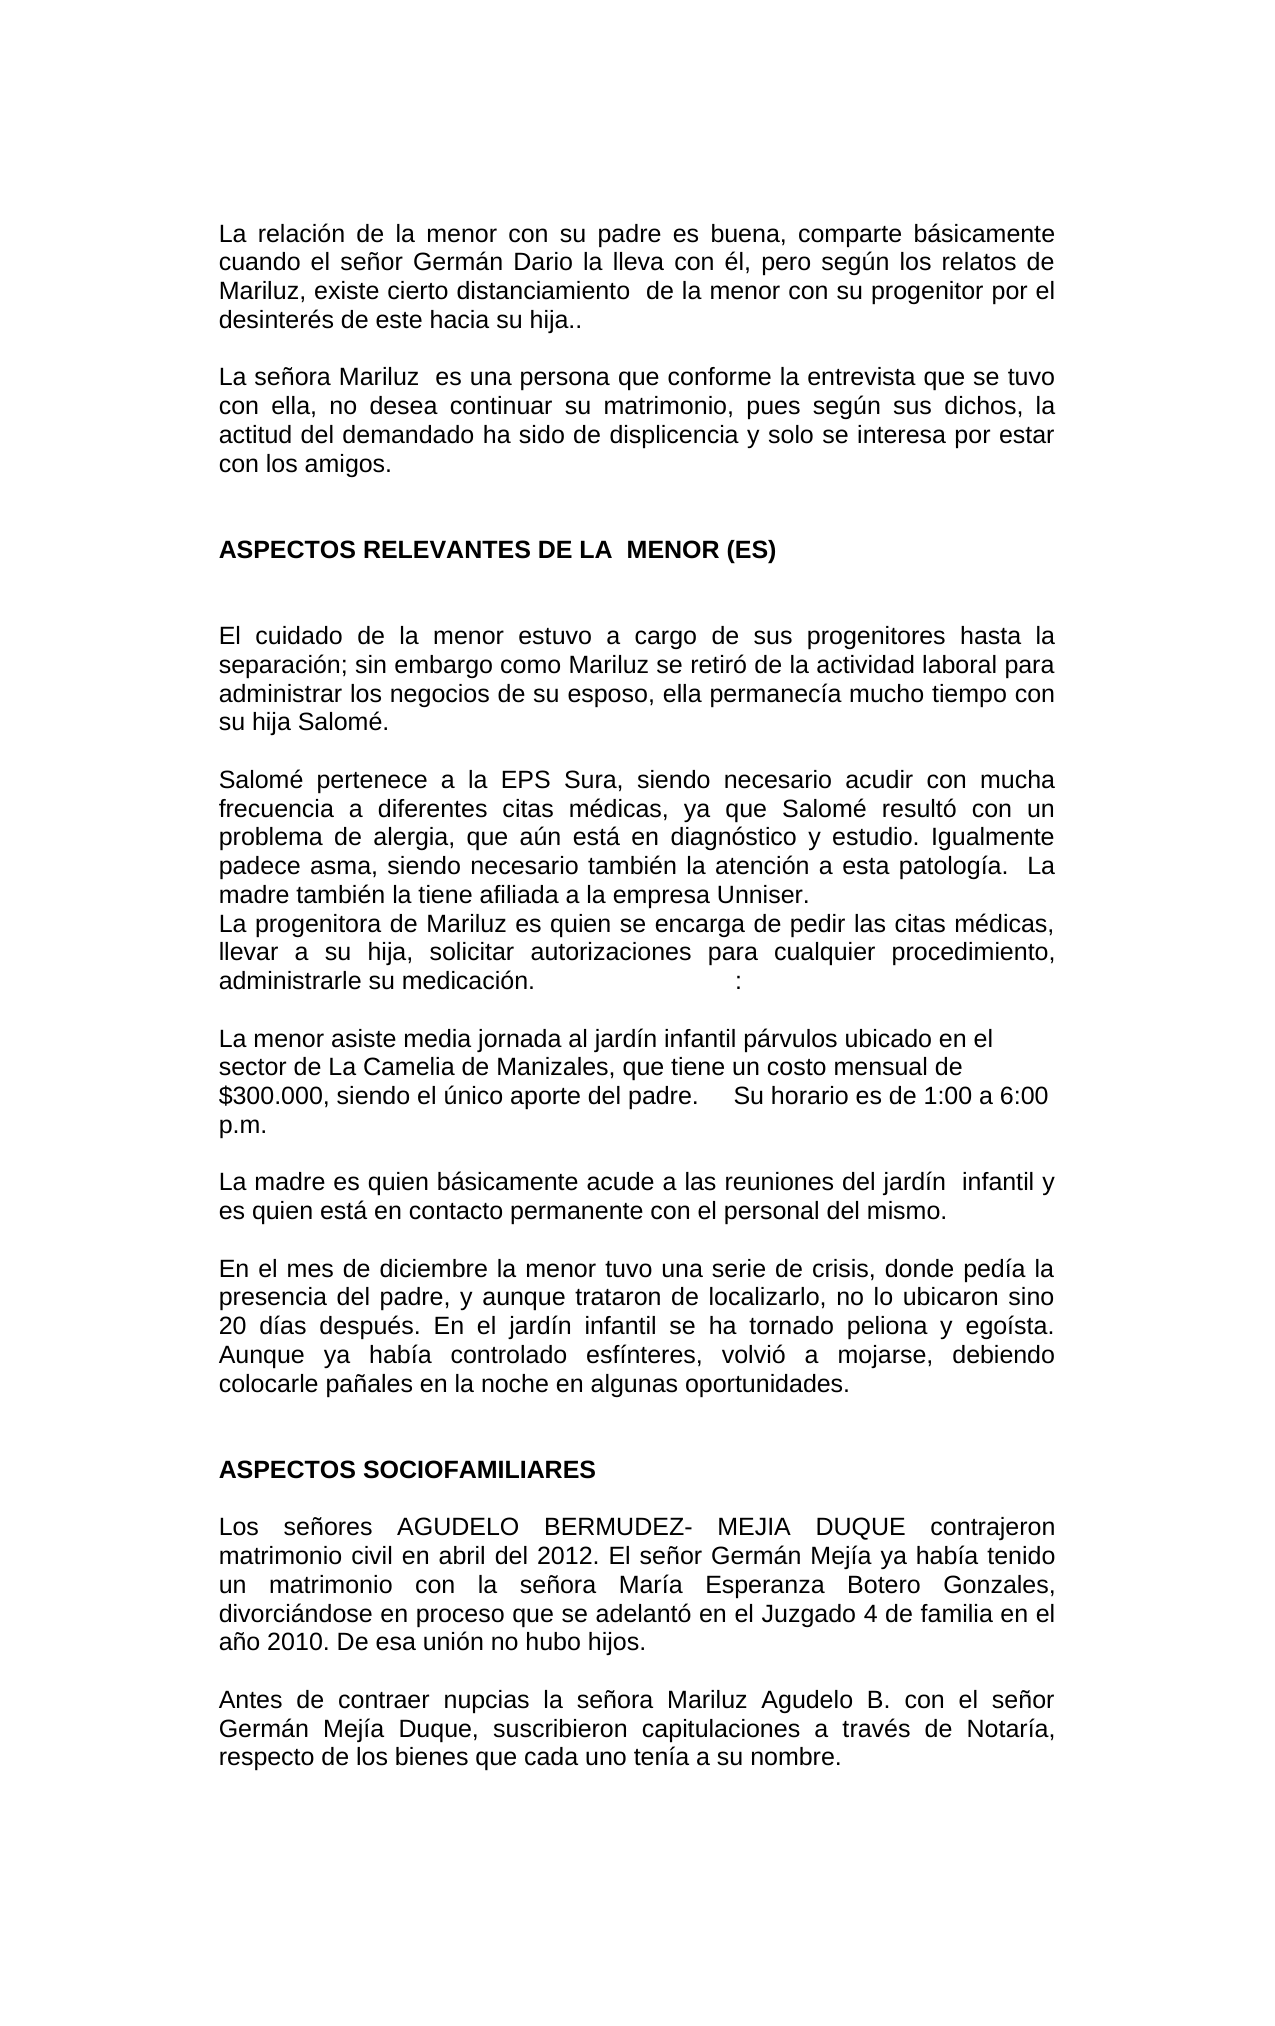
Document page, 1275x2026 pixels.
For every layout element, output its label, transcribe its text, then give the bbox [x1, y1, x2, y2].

text La madre es quien básicamente acude a las reuniones del jardín infantil y es quien está en contacto permanente con el personal del mismo. [218, 1167, 1056, 1225]
text Antes de contraer nupcias la señora Mariluz Agudelo B. con el señor Germán Mejía Duque, suscribieron capitulaciones a través de Notaría, respecto de los bienes que cada uno tenía a su nombre. [218, 1685, 1056, 1771]
text La progenitora de Mariluz es quien se encarga de pedir las citas médicas, llevar a su hija, solicitar autorizaciones para cualquier procedimiento, administrarle su medicación. : [218, 908, 1056, 995]
text Los señores AGUDELO BERMUDEZ- MEJIA DUQUE contrajeron matrimonio civil en abril del 2012. El señor Germán Mejía ya había tenido un matrimonio con la señora María Esperanza Botero Gonzales, divorciándose en proceso que se adelantó en el Juzgado 4 de familia en el año 2010. De esa unión no hubo hijos. [218, 1512, 1056, 1656]
text La menor asiste media jornada al jardín infantil párvulos ubicado en el sector de La Camelia de Manizales, que tiene un costo mensual de $300.000, siendo el único aporte del padre. Su horario es de 1:00 a 6:00 p.m. [218, 1023, 1056, 1138]
text La relación de la menor con su padre es buena, comparte básicamente cuando el señor Germán Dario la lleva con él, pero según los relatos de Mariluz, existe cierto distanciamiento de la menor con su progenitor por el desinterés de este hacia su hija.. [218, 218, 1056, 333]
text La señora Mariluz es una persona que conforme la entrevista que se tuvo con ella, no desea continuar su matrimonio, pues según sus dichos, la actitud del demandado ha sido de displicencia y solo se interesa por estar con los amigos. [218, 362, 1056, 477]
text El cuidado de la menor estuvo a cargo de sus progenitores hasta la separación; sin embargo como Mariluz se retiró de la actividad laboral para administrar los negocios de su esposo, ella permanecía mucho tiempo con su hija Salomé. [218, 621, 1056, 736]
text Salomé pertenece a la EPS Sura, siendo necesario acudir con mucha frecuencia a diferentes citas médicas, ya que Salomé resultó con un problema de alergia, que aún está en diagnóstico y estudio. Igualmente padece asma, siendo necesario también la atención a esta patología. La madre también la tiene afiliada a la empresa Unniser. [218, 765, 1056, 908]
text ASPECTOS SOCIOFAMILIARES [218, 1455, 1056, 1483]
text ASPECTOS RELEVANTES DE LA MENOR (ES) [218, 535, 1056, 563]
text En el mes de diciembre la menor tuvo una serie de crisis, donde pedía la presencia del padre, y aunque trataron de localizarlo, no lo ubicaron sino 20 días después. En el jardín infantil se ha tornado peliona y egoísta. Aunque ya había controlado esfínteres, volvió a mojarse, debiendo colocarle pañales en la noche en algunas oportunidades. [218, 1253, 1056, 1397]
